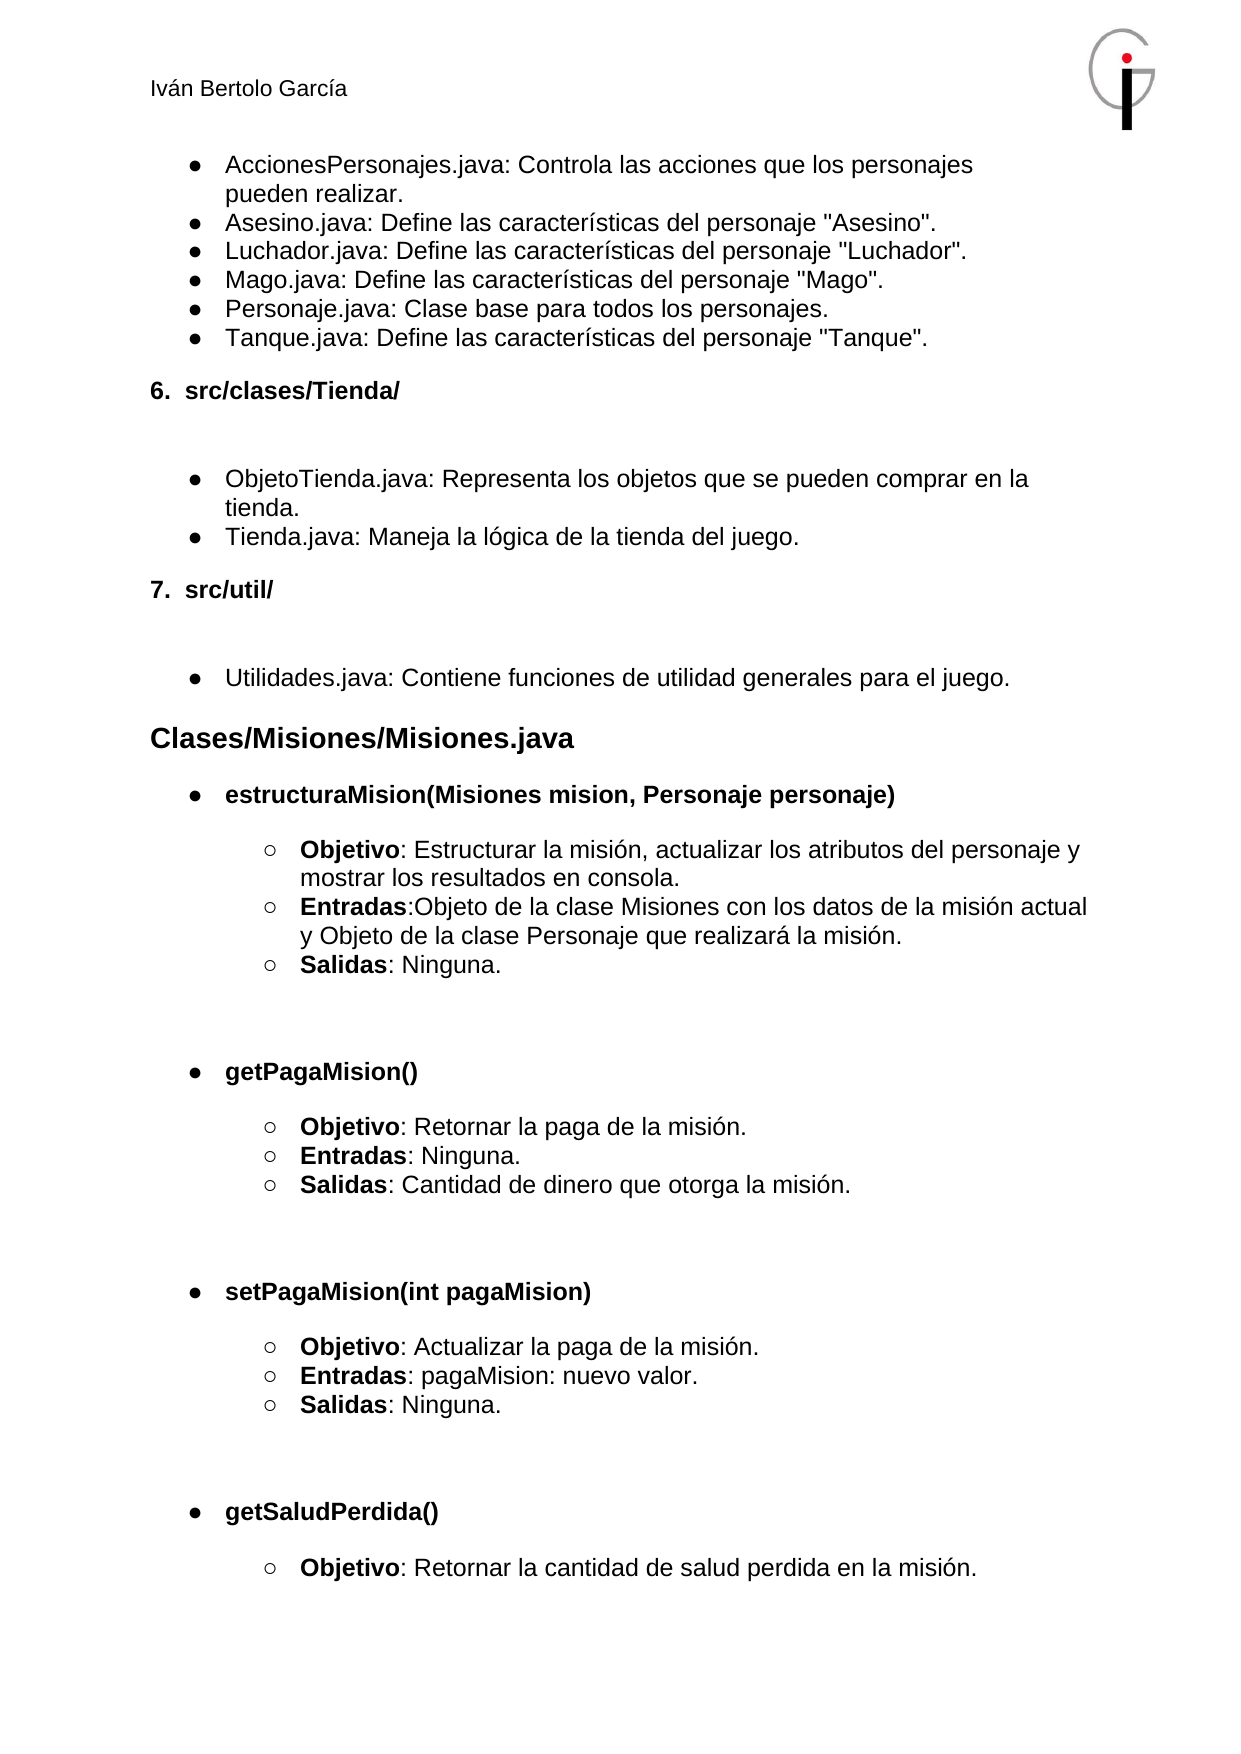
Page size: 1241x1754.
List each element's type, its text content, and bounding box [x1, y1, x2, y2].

list Entradas:Objeto de la clase Misiones con los datos de la misión actual y Objeto de la clase Personaje que realizará la misión. [262, 892, 1090, 950]
list Objetivo: Retornar la cantidad de salud perdida en la misión. [262, 1552, 1090, 1581]
list Entradas: pagaMision: nuevo valor. [262, 1361, 1090, 1390]
list Mago.java: Define las características del personaje "Mago". [187, 265, 1090, 294]
list Personaje.java: Clase base para todos los personajes. [187, 294, 1090, 322]
list Luchador.java: Define las características del personaje "Luchador". [187, 236, 1090, 265]
list Salidas: Ninguna. [262, 950, 1090, 978]
picture [1064, 18, 1186, 140]
text 7. src/util/ [150, 575, 1090, 634]
text 6. src/clases/Tienda/ [150, 376, 1090, 435]
list AccionesPersonajes.java: Controla las acciones que los personajes pueden realizar. [187, 150, 1090, 207]
list Salidas: Cantidad de dinero que otorga la misión. [262, 1170, 1090, 1198]
list ObjetoTienda.java: Representa los objetos que se pueden comprar en la tienda. [187, 464, 1090, 522]
subtitle Clases/Misiones/Misiones.java [150, 721, 1090, 754]
list setPagaMision(int pagaMision) [187, 1277, 1090, 1332]
list estructuraMision(Misiones mision, Personaje personaje) [187, 779, 1090, 835]
list Objetivo: Actualizar la paga de la misión. [262, 1332, 1090, 1361]
list Entradas: Ninguna. [262, 1141, 1090, 1170]
list Objetivo: Retornar la paga de la misión. [262, 1112, 1090, 1141]
list Tanque.java: Define las características del personaje "Tanque". [187, 322, 1090, 351]
list getPagaMision() [187, 1057, 1090, 1112]
list getSaludPerdida() [187, 1497, 1090, 1552]
list Utilidades.java: Contiene funciones de utilidad generales para el juego. [187, 663, 1090, 692]
list Tienda.java: Maneja la lógica de la tienda del juego. [187, 522, 1090, 550]
list Objetivo: Estructurar la misión, actualizar los atributos del personaje y mostrar los resultados en consola. [262, 835, 1090, 892]
list Salidas: Ninguna. [262, 1390, 1090, 1419]
list Asesino.java: Define las características del personaje "Asesino". [187, 207, 1090, 236]
